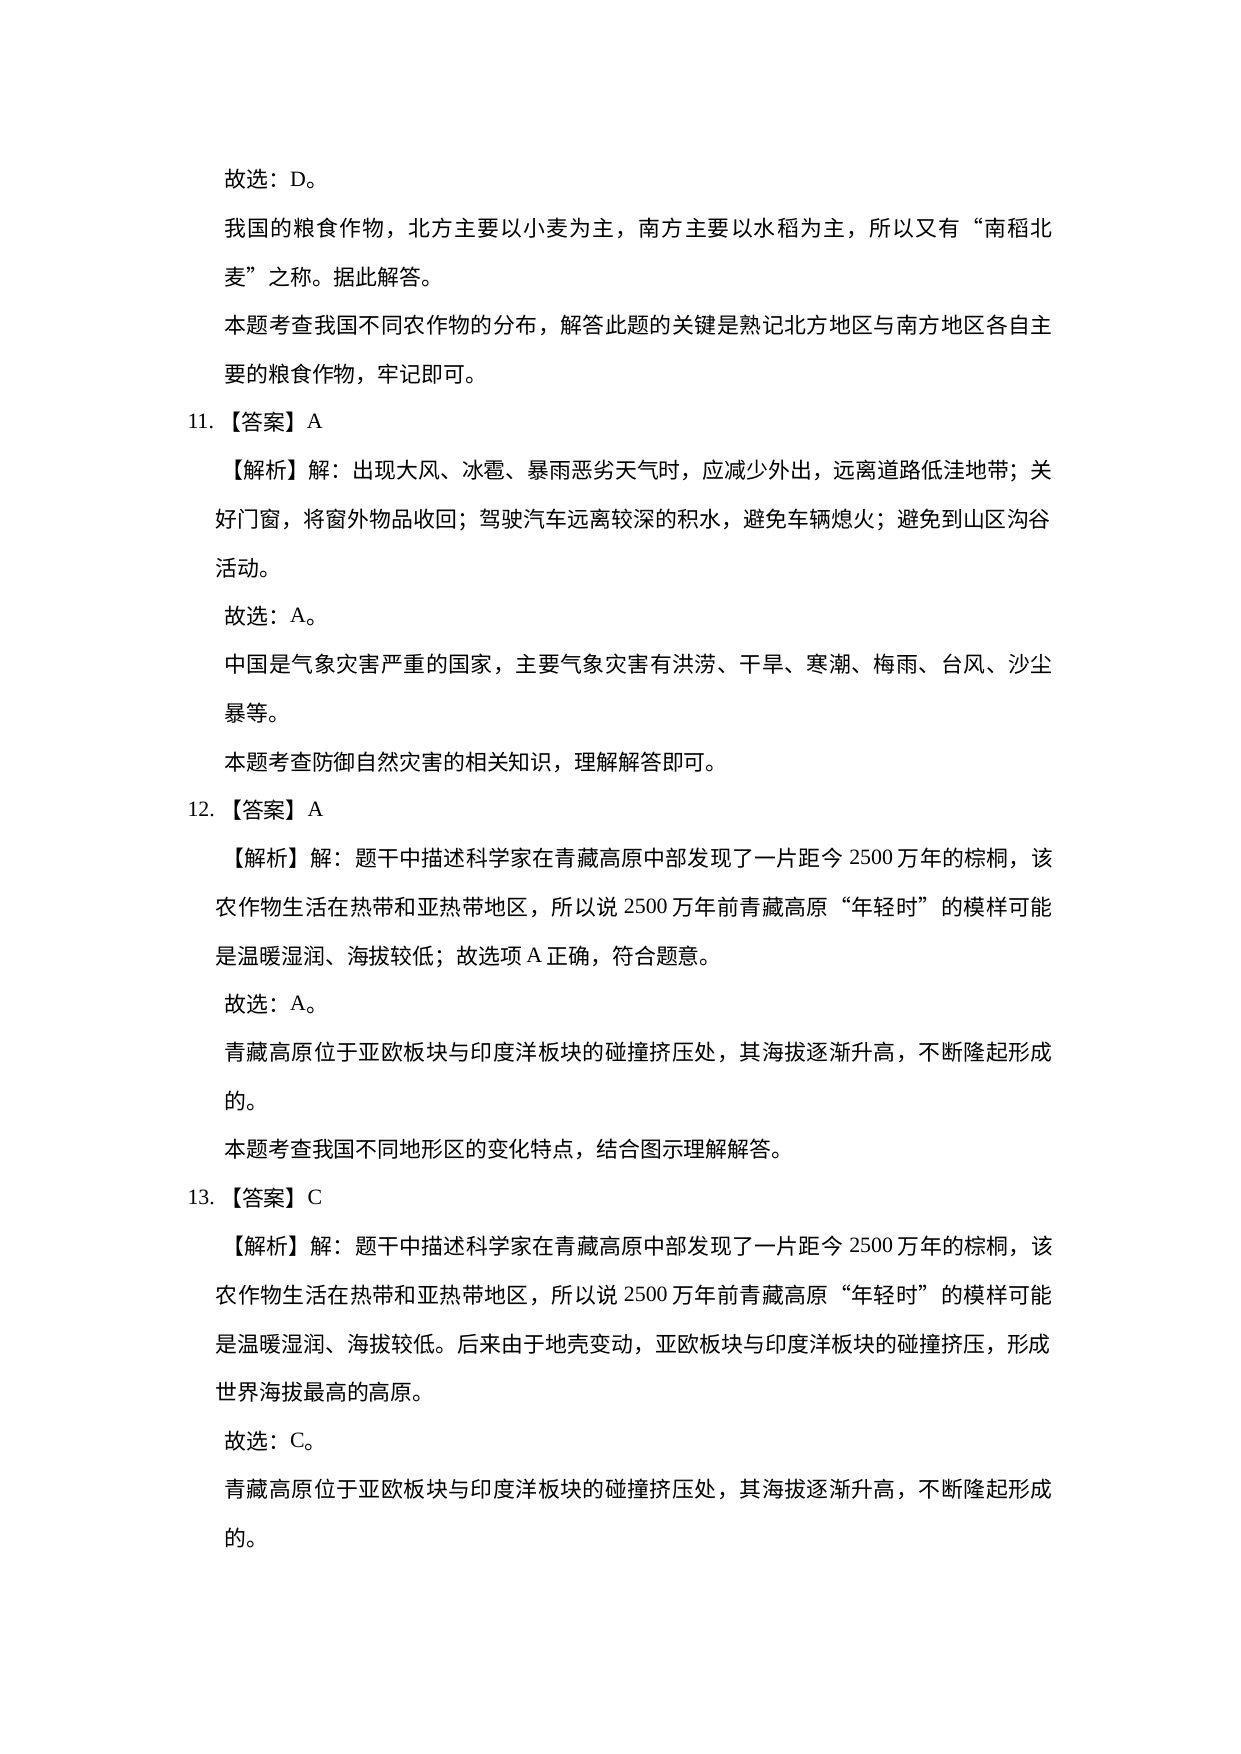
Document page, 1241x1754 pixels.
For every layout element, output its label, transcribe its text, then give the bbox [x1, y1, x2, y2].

text 故选：A。 [224, 987, 1053, 1019]
text 13. 【答案】C [187, 1180, 1053, 1213]
text 中国是气象灾害严重的国家，主要气象灾害有洪涝、干旱、寒潮、梅雨、台风、沙尘暴等。 [224, 647, 1053, 728]
text 【解析】解：题干中描述科学家在青藏高原中部发现了一片距今2500万年的棕桐，该农作物生活在热带和亚热带地区，所以说2500万年前青藏高原“年轻时”的模样可能是温暖湿润、海拔较低。后来由于地壳变动，亚欧板块与印度洋板块的碰撞挤压，形成世界海拔最高的高原。 [216, 1229, 1053, 1407]
text 青藏高原位于亚欧板块与印度洋板块的碰撞挤压处，其海拔逐渐升高，不断隆起形成的。 [224, 1035, 1053, 1116]
text 我国的粮食作物，北方主要以小麦为主，南方主要以水稻为主，所以又有“南稻北麦”之称。据此解答。 [224, 210, 1053, 292]
text 故选：D。 [224, 162, 1053, 194]
text 【解析】解：出现大风、冰雹、暴雨恶劣天气时，应减少外出，远离道路低洼地带；关好门窗，将窗外物品收回；驾驶汽车远离较深的积水，避免车辆熄火；避免到山区沟谷活动。 [216, 453, 1053, 583]
text 11. 【答案】A [187, 404, 1053, 437]
text 故选：C。 [224, 1423, 1053, 1456]
text 12. 【答案】A [187, 792, 1053, 825]
text 青藏高原位于亚欧板块与印度洋板块的碰撞挤压处，其海拔逐渐升高，不断隆起形成的。 [224, 1472, 1053, 1553]
text 本题考查防御自然灾害的相关知识，理解解答即可。 [224, 744, 1053, 777]
text 本题考查我国不同地形区的变化特点，结合图示理解解答。 [224, 1132, 1053, 1164]
text 故选：A。 [224, 599, 1053, 631]
text 【解析】解：题干中描述科学家在青藏高原中部发现了一片距今2500万年的棕桐，该农作物生活在热带和亚热带地区，所以说2500万年前青藏高原“年轻时”的模样可能是温暖湿润、海拔较低；故选项A正确，符合题意。 [216, 841, 1053, 971]
text 本题考查我国不同农作物的分布，解答此题的关键是熟记北方地区与南方地区各自主要的粮食作物，牢记即可。 [224, 307, 1053, 389]
